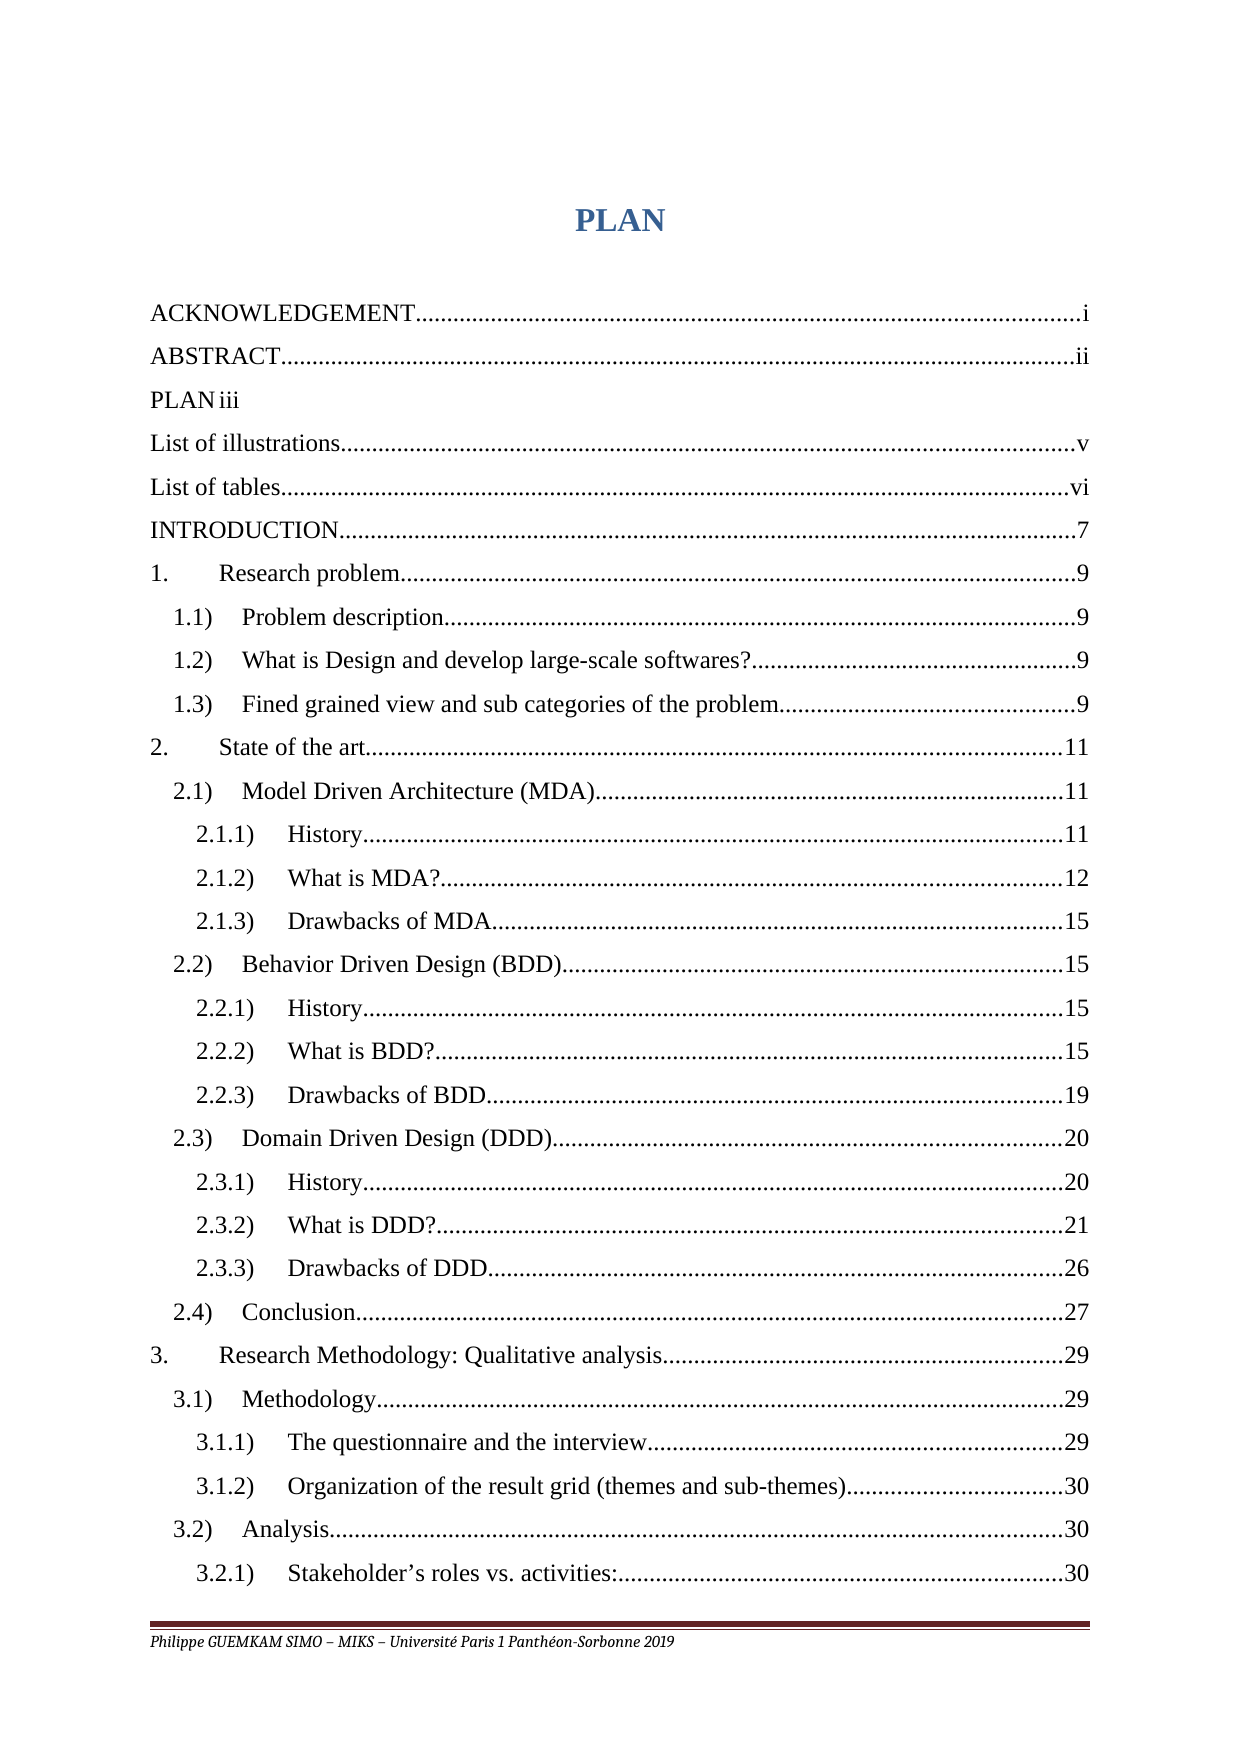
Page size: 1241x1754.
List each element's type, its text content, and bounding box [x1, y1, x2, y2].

subtitle PLAN [150, 200, 1090, 238]
